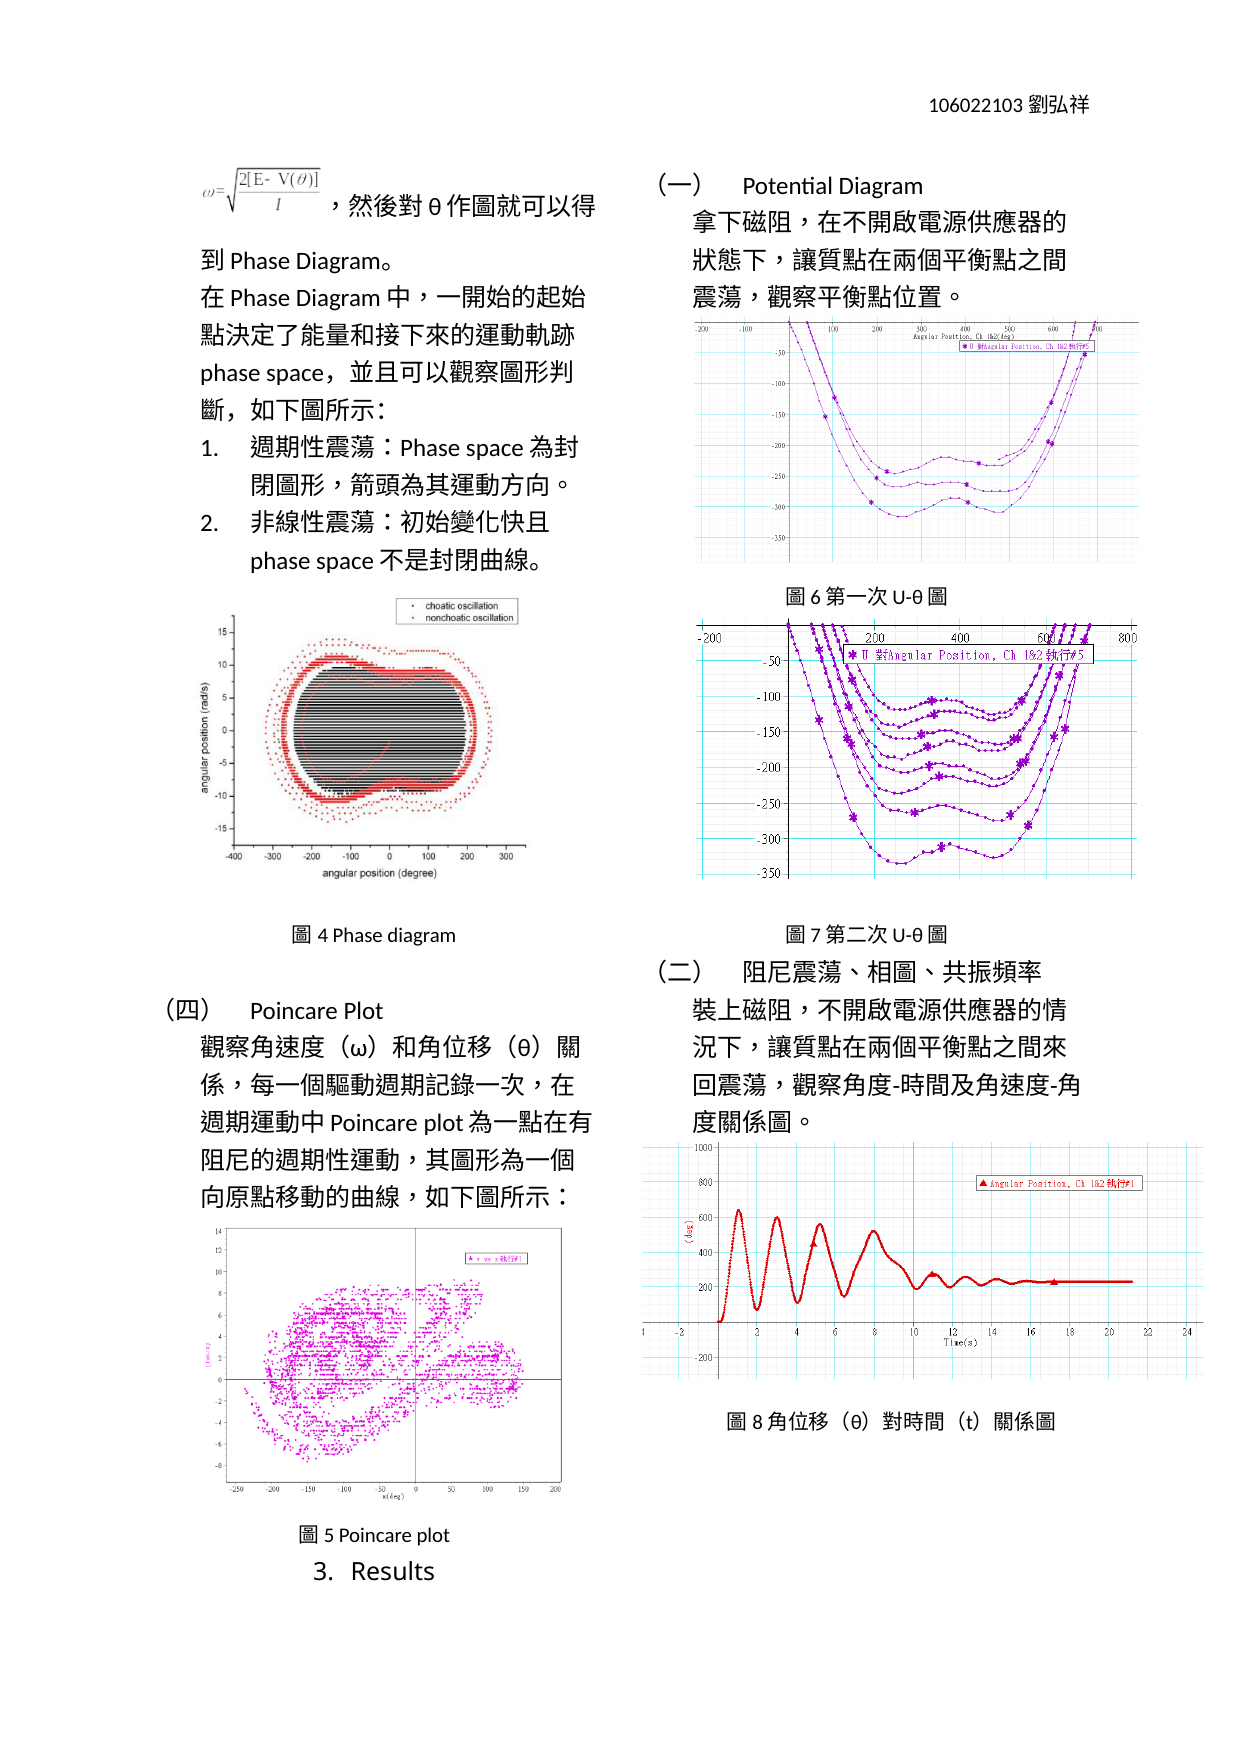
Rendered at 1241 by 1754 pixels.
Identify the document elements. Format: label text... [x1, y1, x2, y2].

picture [200, 1214, 574, 1505]
text 圖 七 第二次U-θ圖 [642, 914, 1090, 952]
list 週期性震蕩：Phase space為封閉圖形，箭頭為其運動方向。 [200, 427, 598, 502]
picture [642, 1139, 1206, 1379]
list Results [150, 1552, 598, 1589]
text 圖 五 Poincare plot [150, 1514, 598, 1552]
list 欲在phase space畫出軌跡，我們可以利用總能E減去位能V得到動能T: ，然後對θ作圖就可以得到Phase Diagram。 [200, 164, 598, 277]
list 觀察角速度（ω）和角位移（θ）關係，每一個驅動週期記錄一次，在週期運動中Poincare plot為一點在有阻尼的週期性運動，其圖形為一個向原點移動的曲線，如下圖所示： [200, 1027, 598, 1214]
list 阻尼震蕩、相圖、共振頻率 [642, 952, 1090, 989]
list Potential Diagram [642, 164, 1090, 202]
picture [692, 314, 1141, 564]
list 非線性震蕩：初始變化快且phase space不是封閉曲線。 [200, 502, 598, 577]
list Poincare Plot [150, 989, 598, 1027]
list 裝上磁阻，不開啟電源供應器的情況下，讓質點在兩個平衡點之間來回震蕩，觀察角度-時間及角速度-角度關係圖。 [692, 989, 1090, 1139]
text 圖 六 第一次U-θ圖 [642, 577, 1090, 614]
text 圖 八 角位移（θ）對時間（t）關係圖 [642, 1402, 1090, 1439]
picture [692, 614, 1141, 883]
list 在Phase Diagram中，一開始的起始點決定了能量和接下來的運動軌跡phase space，並且可以觀察圖形判斷，如下圖所示： [200, 277, 598, 427]
list 拿下磁阻，在不開啟電源供應器的狀態下，讓質點在兩個平衡點之間震蕩，觀察平衡點位置。 [692, 202, 1090, 314]
text 圖 四 Phase diagram [150, 914, 598, 952]
picture [181, 577, 567, 892]
